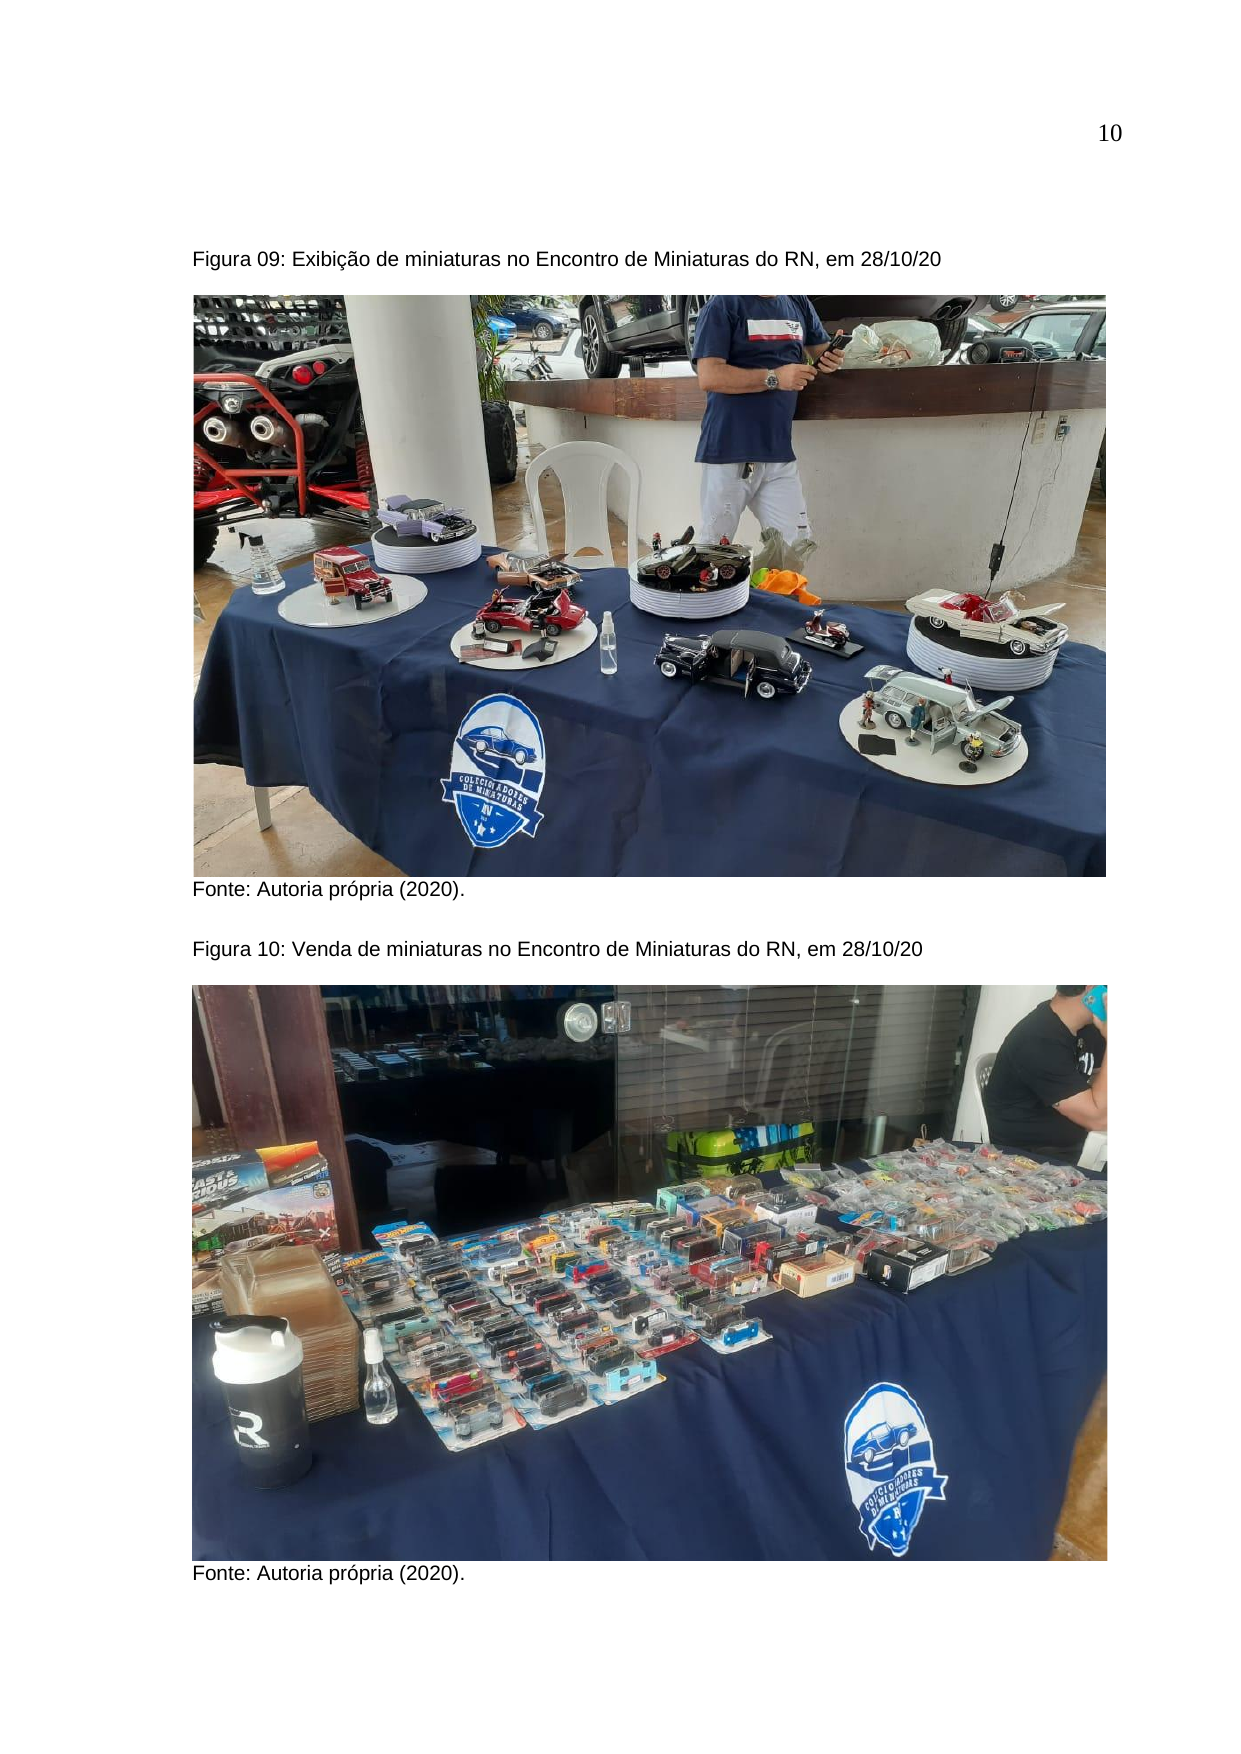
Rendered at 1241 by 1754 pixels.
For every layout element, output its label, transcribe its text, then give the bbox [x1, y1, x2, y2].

text Fonte: Autoria própria (2020). [192, 876, 1122, 900]
picture [193, 295, 1106, 877]
text Figura 09: Exibição de miniaturas no Encontro de Miniaturas do RN, em 28/10/20 [192, 247, 1122, 271]
text Fonte: Autoria própria (2020). [192, 1560, 1122, 1584]
picture [192, 985, 1108, 1561]
text Figura 10: Venda de miniaturas no Encontro de Miniaturas do RN, em 28/10/20 [192, 937, 1122, 961]
